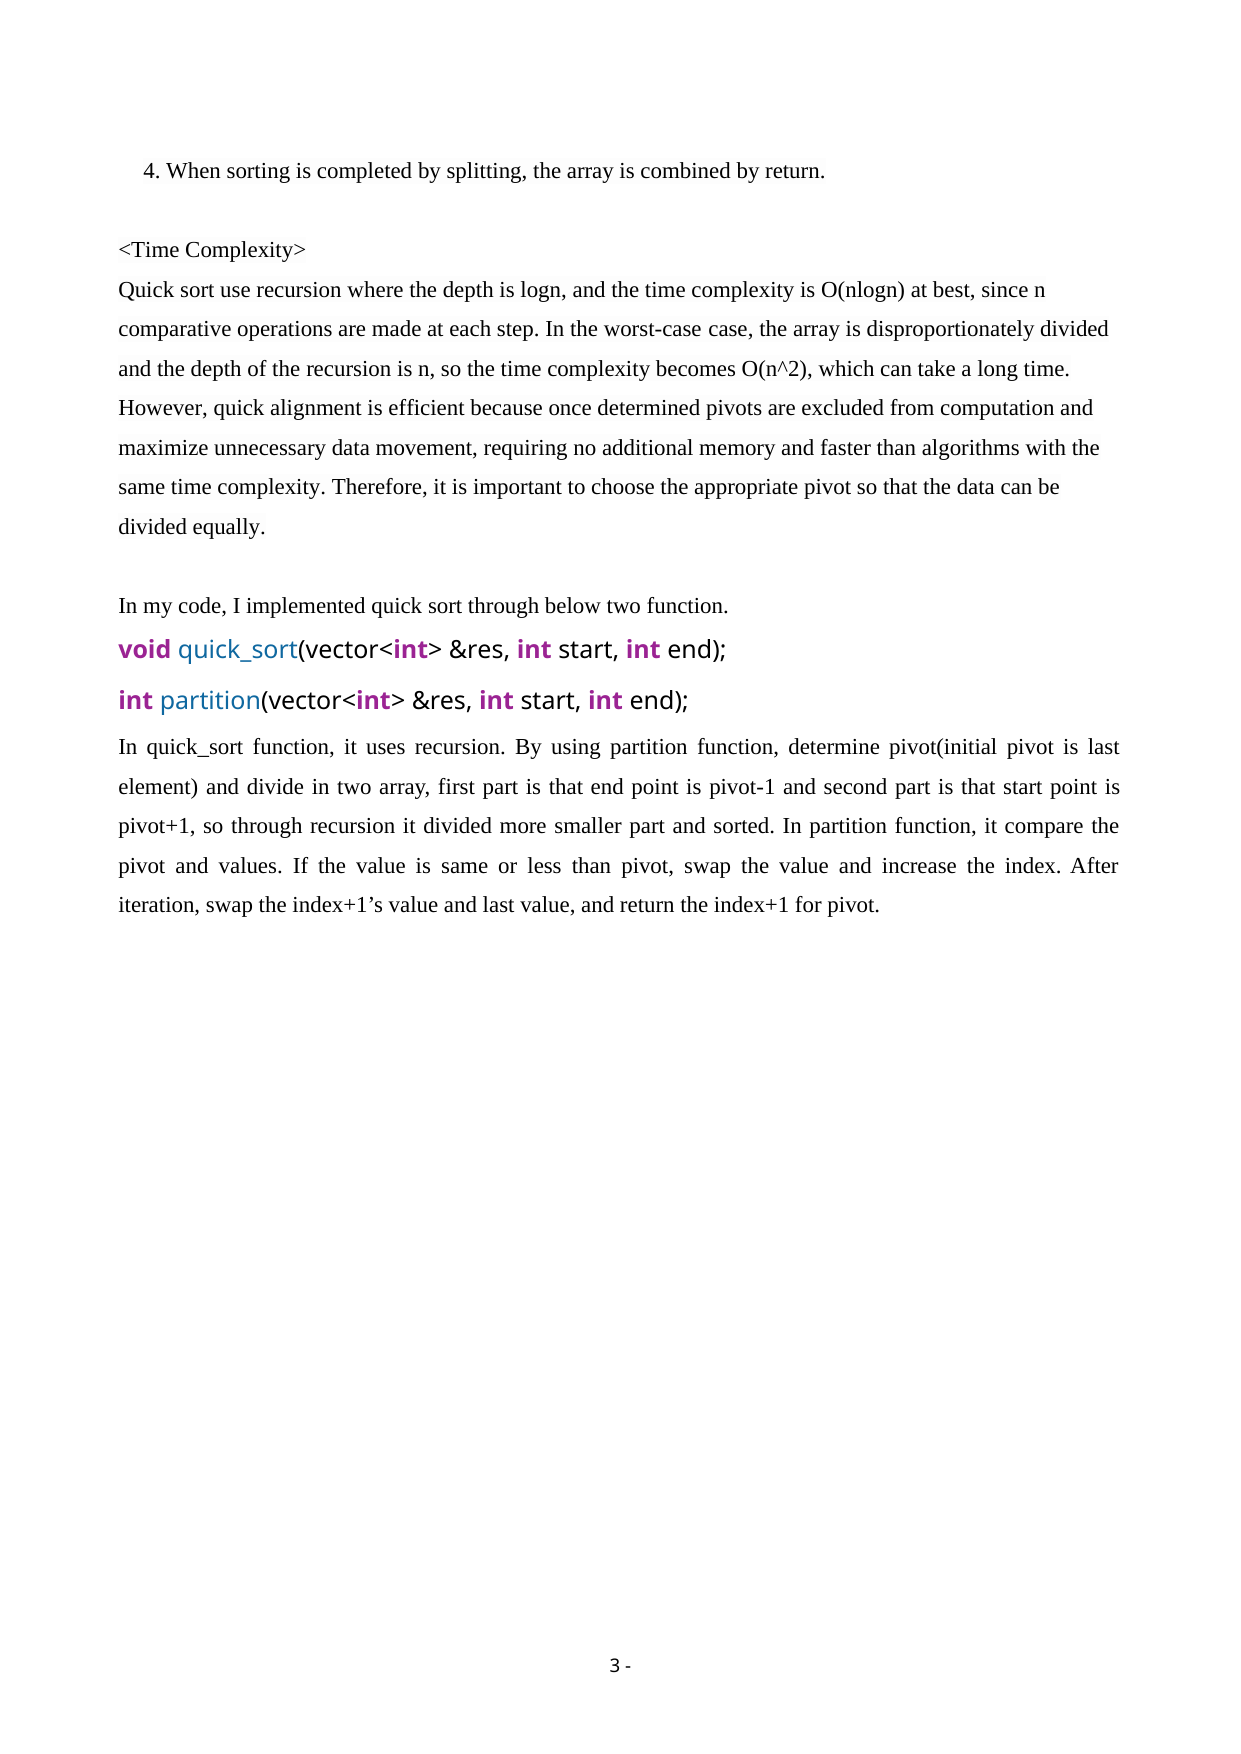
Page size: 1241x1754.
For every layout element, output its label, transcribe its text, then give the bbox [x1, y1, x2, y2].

text <Time Complexity> Quick sort use recursion where the depth is logn, and the time complexity is O(nlogn) at best, since n comparative operations are made at each step. In the worst-case case, the array is disproportionately divided and the depth of the recursion is n, so the time complexity becomes O(n^2), which can take a long time. However, quick alignment is efficient because once determined pivots are excluded from computation and maximize unnecessary data movement, requiring no additional memory and faster than algorithms with the same time complexity. Therefore, it is important to choose the appropriate pivot so that the data can be divided equally. [118, 197, 1122, 539]
text int partition(vector<int> &res, int start, int end); [118, 682, 1122, 716]
text In my code, I implemented quick sort through below two function. [118, 592, 1122, 618]
text In quick_sort function, it uses recursion. By using partition function, determine pivot(initial pivot is last element) and divide in two array, first part is that end point is pivot-1 and second part is that start point is pivot+1, so through recursion it divided more smaller part and sorted. In partition function, it compare the pivot and values. If the value is same or less than pivot, swap the value and increase the index. After iteration, swap the index+1’s value and last value, and return the index+1 for pivot. [118, 733, 1122, 918]
text void quick_sort(vector<int> &res, int start, int end); [118, 631, 1122, 665]
text 4. When sorting is completed by splitting, the array is combined by return. [143, 118, 1122, 184]
